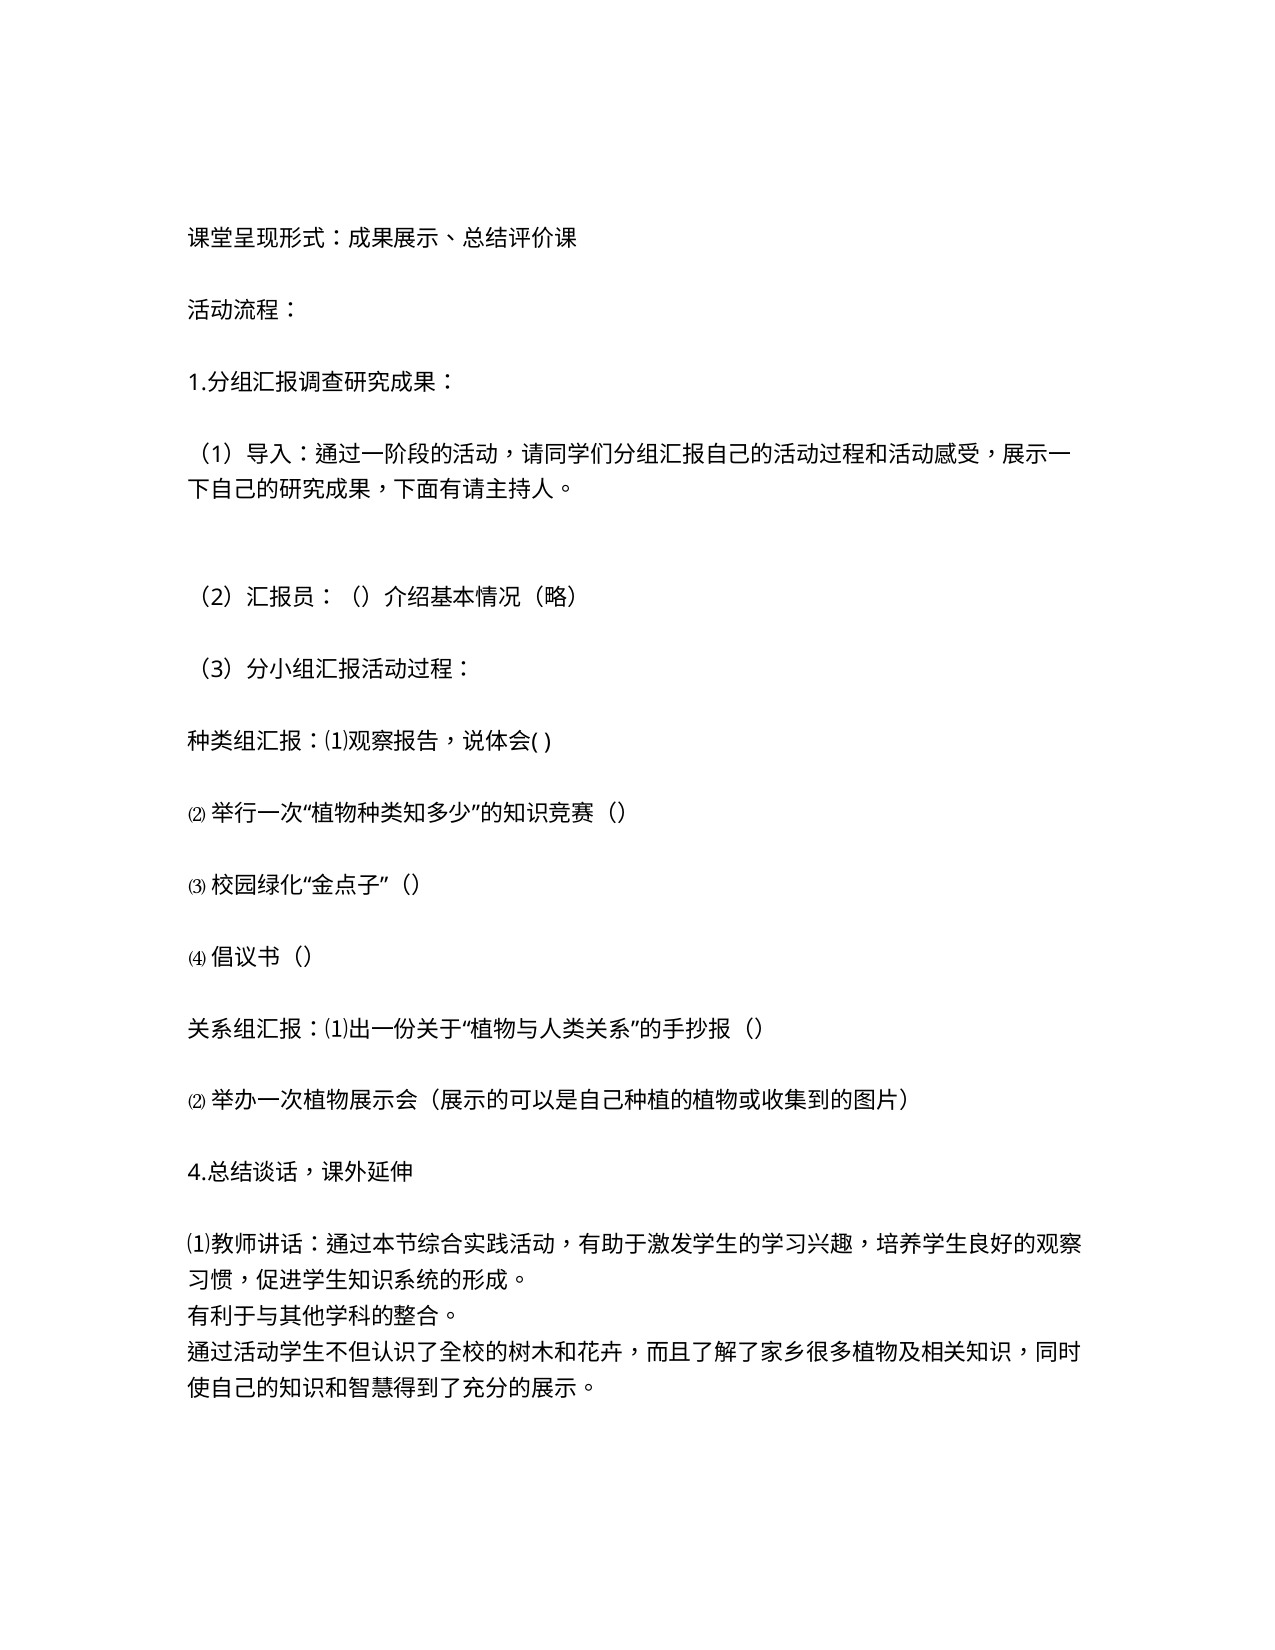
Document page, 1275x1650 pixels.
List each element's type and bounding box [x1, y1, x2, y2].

text [187, 150, 1087, 1475]
